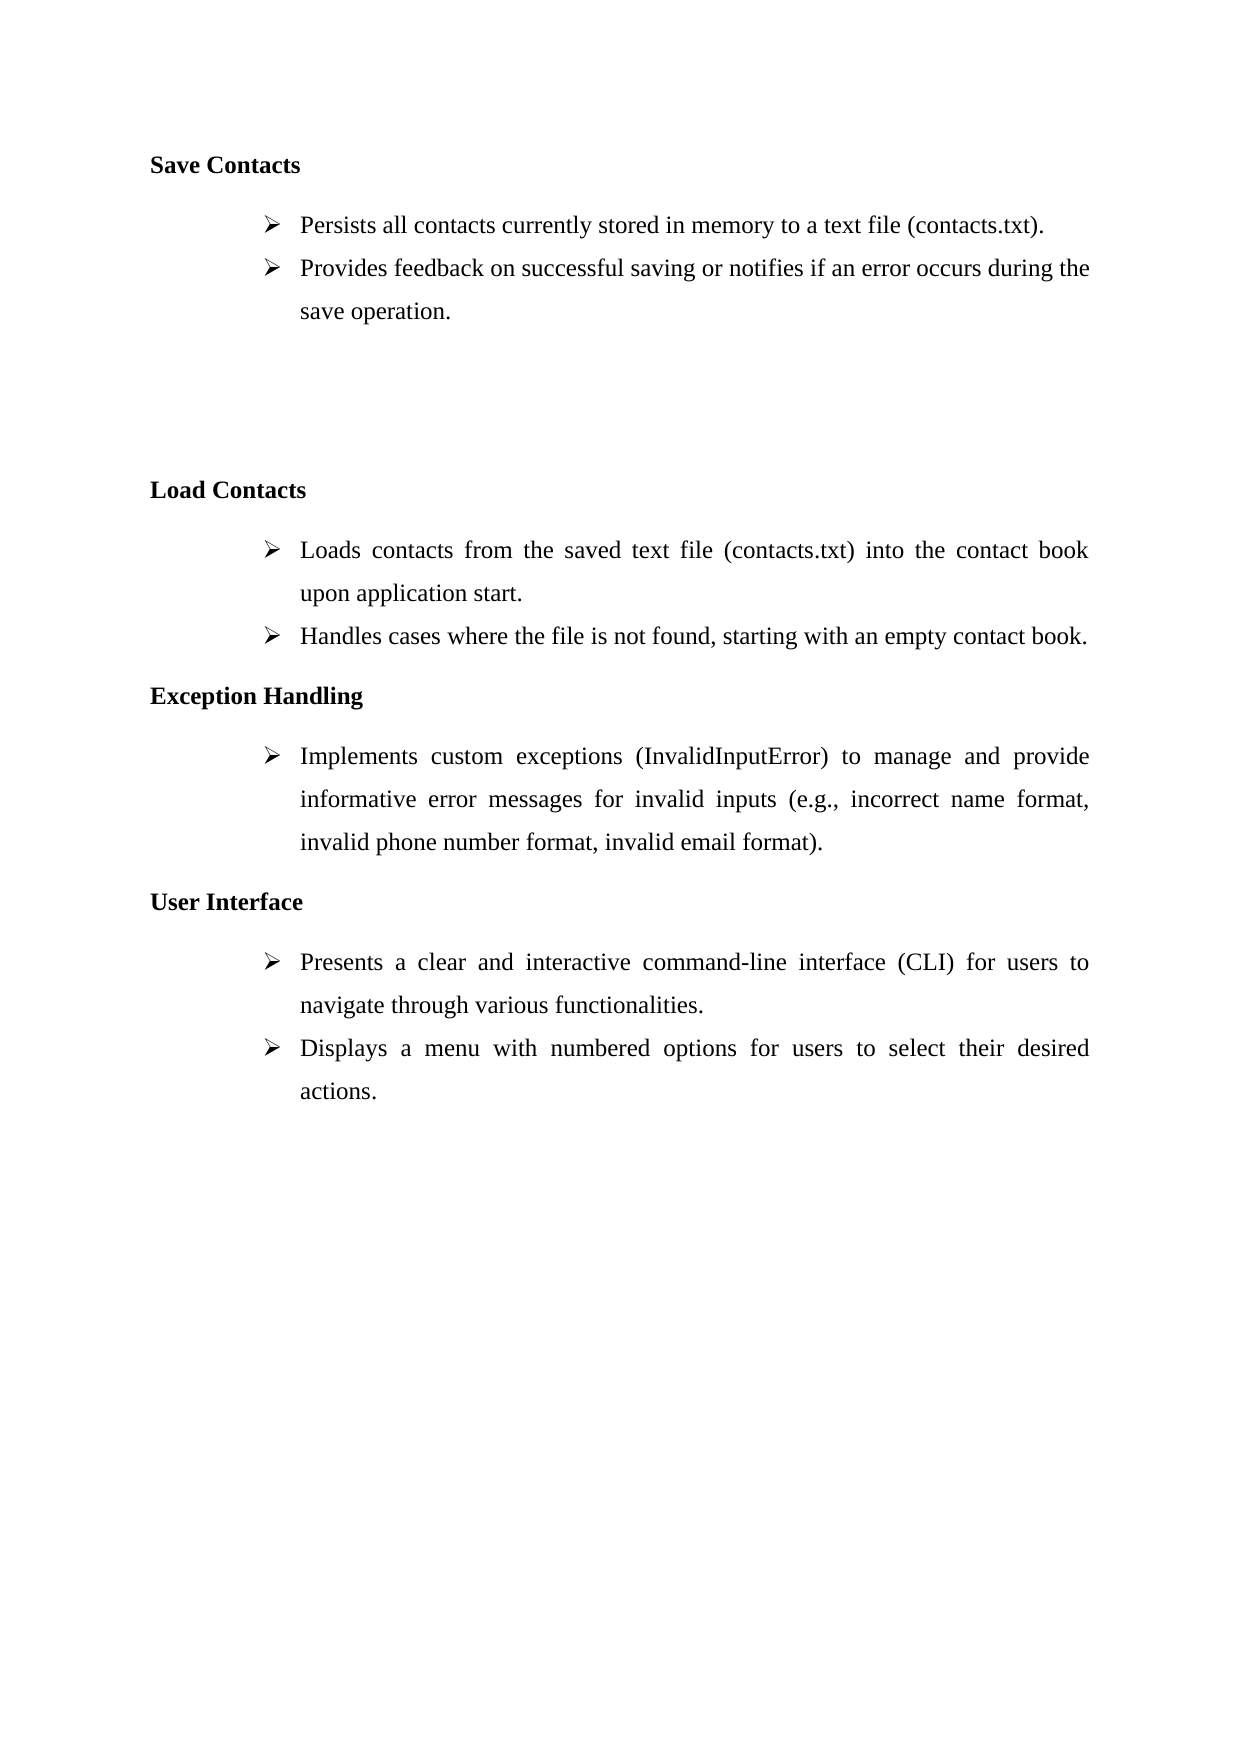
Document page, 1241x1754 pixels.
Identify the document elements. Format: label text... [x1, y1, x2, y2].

list Loads contacts from the saved text file (contacts.txt) into the contact book upon application start. [262, 535, 1090, 607]
list Presents a clear and interactive command-line interface (CLI) for users to navigate through various functionalities. [262, 947, 1090, 1019]
list Displays a menu with numbered options for users to select their desired actions. [262, 1033, 1090, 1105]
text Exception Handling [150, 681, 1090, 710]
list Provides feedback on successful saving or notifies if an error occurs during the save operation. [262, 253, 1090, 325]
text Load Contacts [150, 475, 1090, 504]
text Save Contacts [150, 150, 1090, 179]
text User Interface [150, 887, 1090, 916]
list Handles cases where the file is not found, starting with an empty contact book. [262, 621, 1090, 650]
list Persists all contacts currently stored in memory to a text file (contacts.txt). [262, 210, 1090, 238]
list Implements custom exceptions (InvalidInputError) to manage and provide informative error messages for invalid inputs (e.g., incorrect name format, invalid phone number format, invalid email format). [262, 741, 1090, 856]
